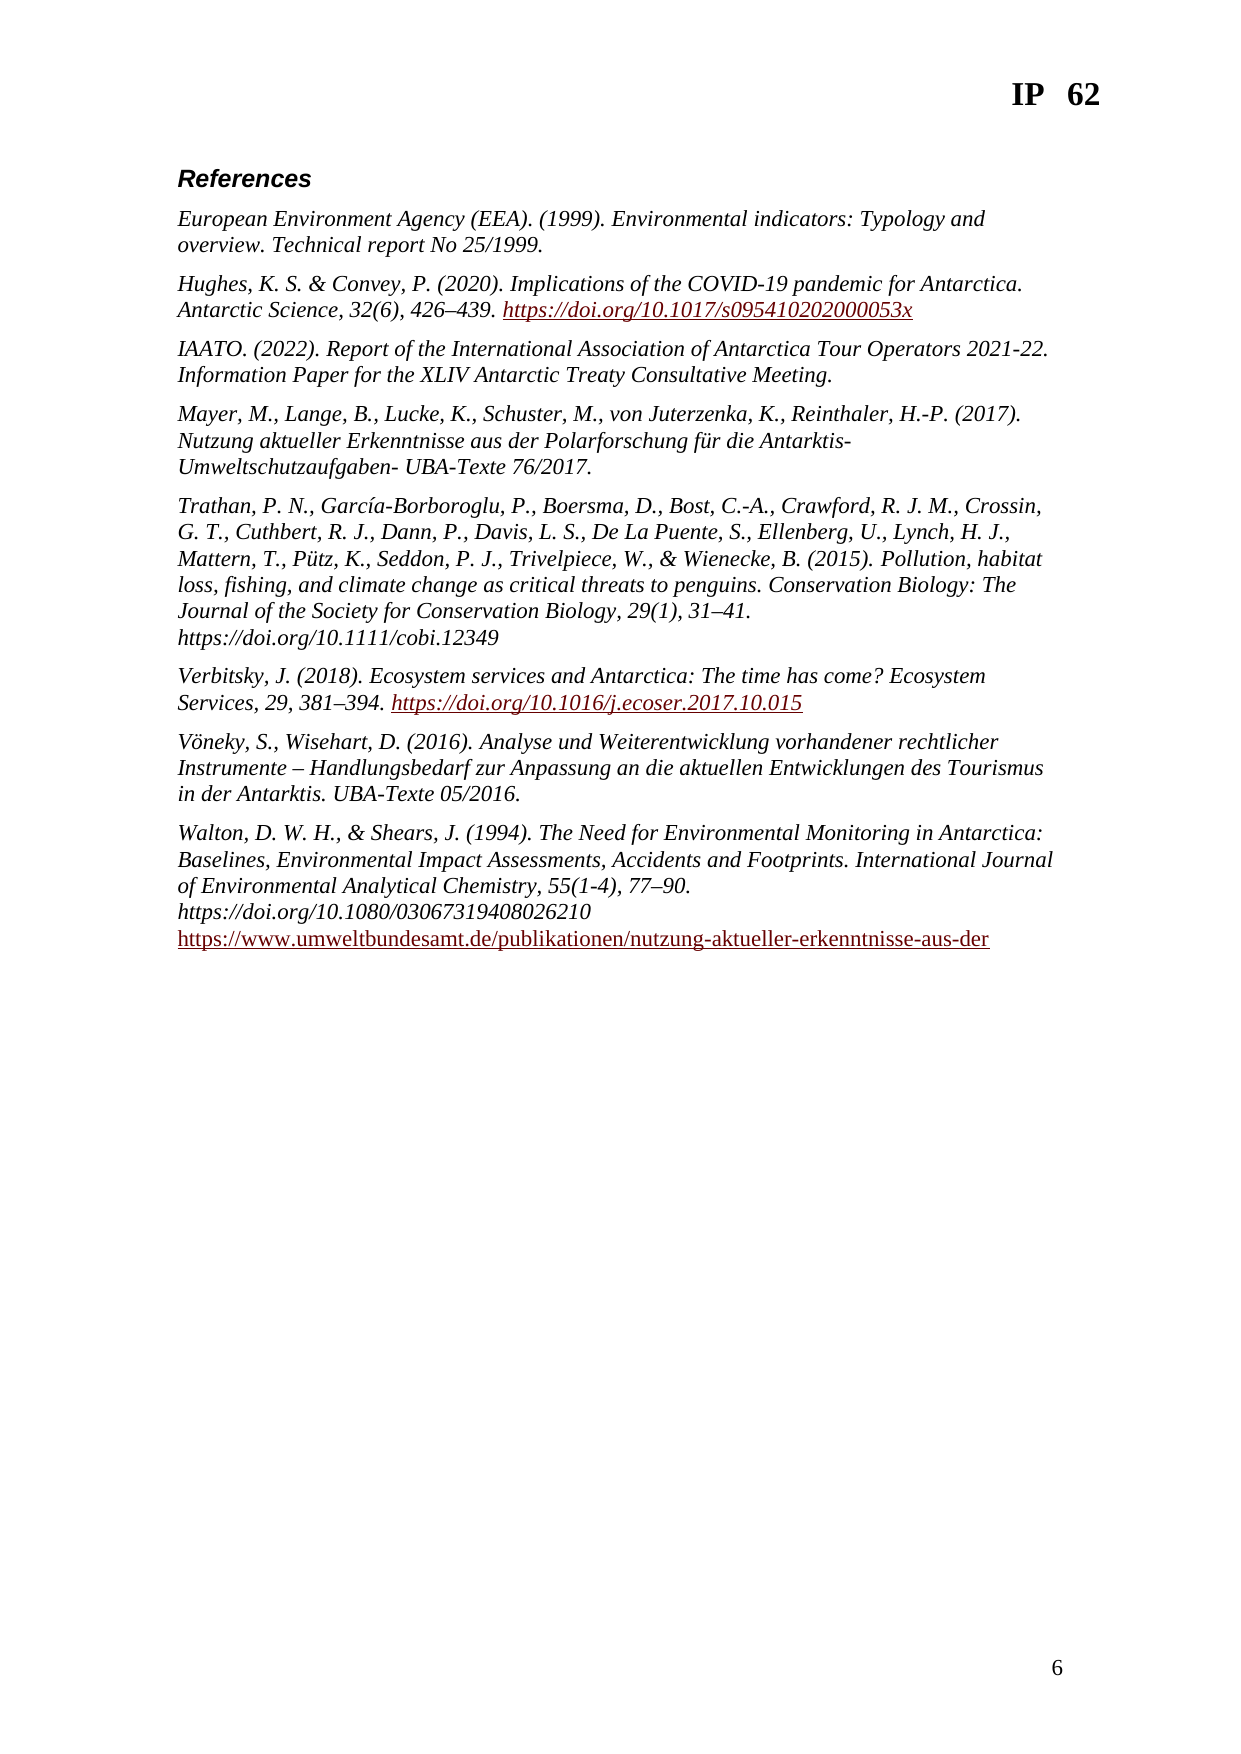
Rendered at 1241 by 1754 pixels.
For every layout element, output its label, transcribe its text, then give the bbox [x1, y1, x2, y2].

text Trathan, P. N., García-Borboroglu, P., Boersma, D., Bost, C.-A., Crawford, R. J. M., Crossin, G. T., Cuthbert, R. J., Dann, P., Davis, L. S., De La Puente, S., Ellenberg, U., Lynch, H. J., Mattern, T., Pütz, K., Seddon, P. J., Trivelpiece, W., & Wienecke, B. (2015). Pollution, habitat loss, fishing, and climate change as critical threats to penguins. Conservation Biology: The Journal of the Society for Conservation Biology, 29(1), 31–41. https://doi.org/10.1111/cobi.12349 [177, 492, 1063, 650]
text Verbitsky, J. (2018). Ecosystem services and Antarctica: The time has come? Ecosystem Services, 29, 381–394. https://doi.org/10.1016/j.ecoser.2017.10.015 [177, 663, 1063, 715]
text Walton, D. W. H., & Shears, J. (1994). The Need for Environmental Monitoring in Antarctica: Baselines, Environmental Impact Assessments, Accidents and Footprints. International Journal of Environmental Analytical Chemistry, 55(1-4), 77–90. https://doi.org/10.1080/03067319408026210 https://www.umweltbundesamt.de/publikationen/nutzung-aktueller-erkenntnisse-aus-der [177, 819, 1063, 951]
text European Environment Agency (EEA). (1999). Environmental indicators: Typology and overview. Technical report No 25/1999. [177, 205, 1063, 257]
text Hughes, K. S. & Convey, P. (2020). Implications of the COVID-19 pandemic for Antarctica. Antarctic Science, 32(6), 426–439. https://doi.org/10.1017/s095410202000053x [177, 270, 1063, 323]
subtitle References [177, 163, 1063, 192]
text IAATO. (2022). Report of the International Association of Antarctica Tour Operators 2021-22. Information Paper for the XLIV Antarctic Treaty Consultative Meeting. [177, 335, 1063, 388]
text Vöneky, S., Wisehart, D. (2016). Analyse und Weiterentwicklung vorhandener rechtlicher Instrumente – Handlungsbedarf zur Anpassung an die aktuellen Entwicklungen des Tourismus in der Antarktis. UBA-Texte 05/2016. [177, 728, 1063, 807]
text Mayer, M., Lange, B., Lucke, K., Schuster, M., von Juterzenka, K., Reinthaler, H.-P. (2017). Nutzung aktueller Erkenntnisse aus der Polarforschung für die Antarktis-Umweltschutzaufgaben- UBA-Texte 76/2017. [177, 400, 1063, 479]
